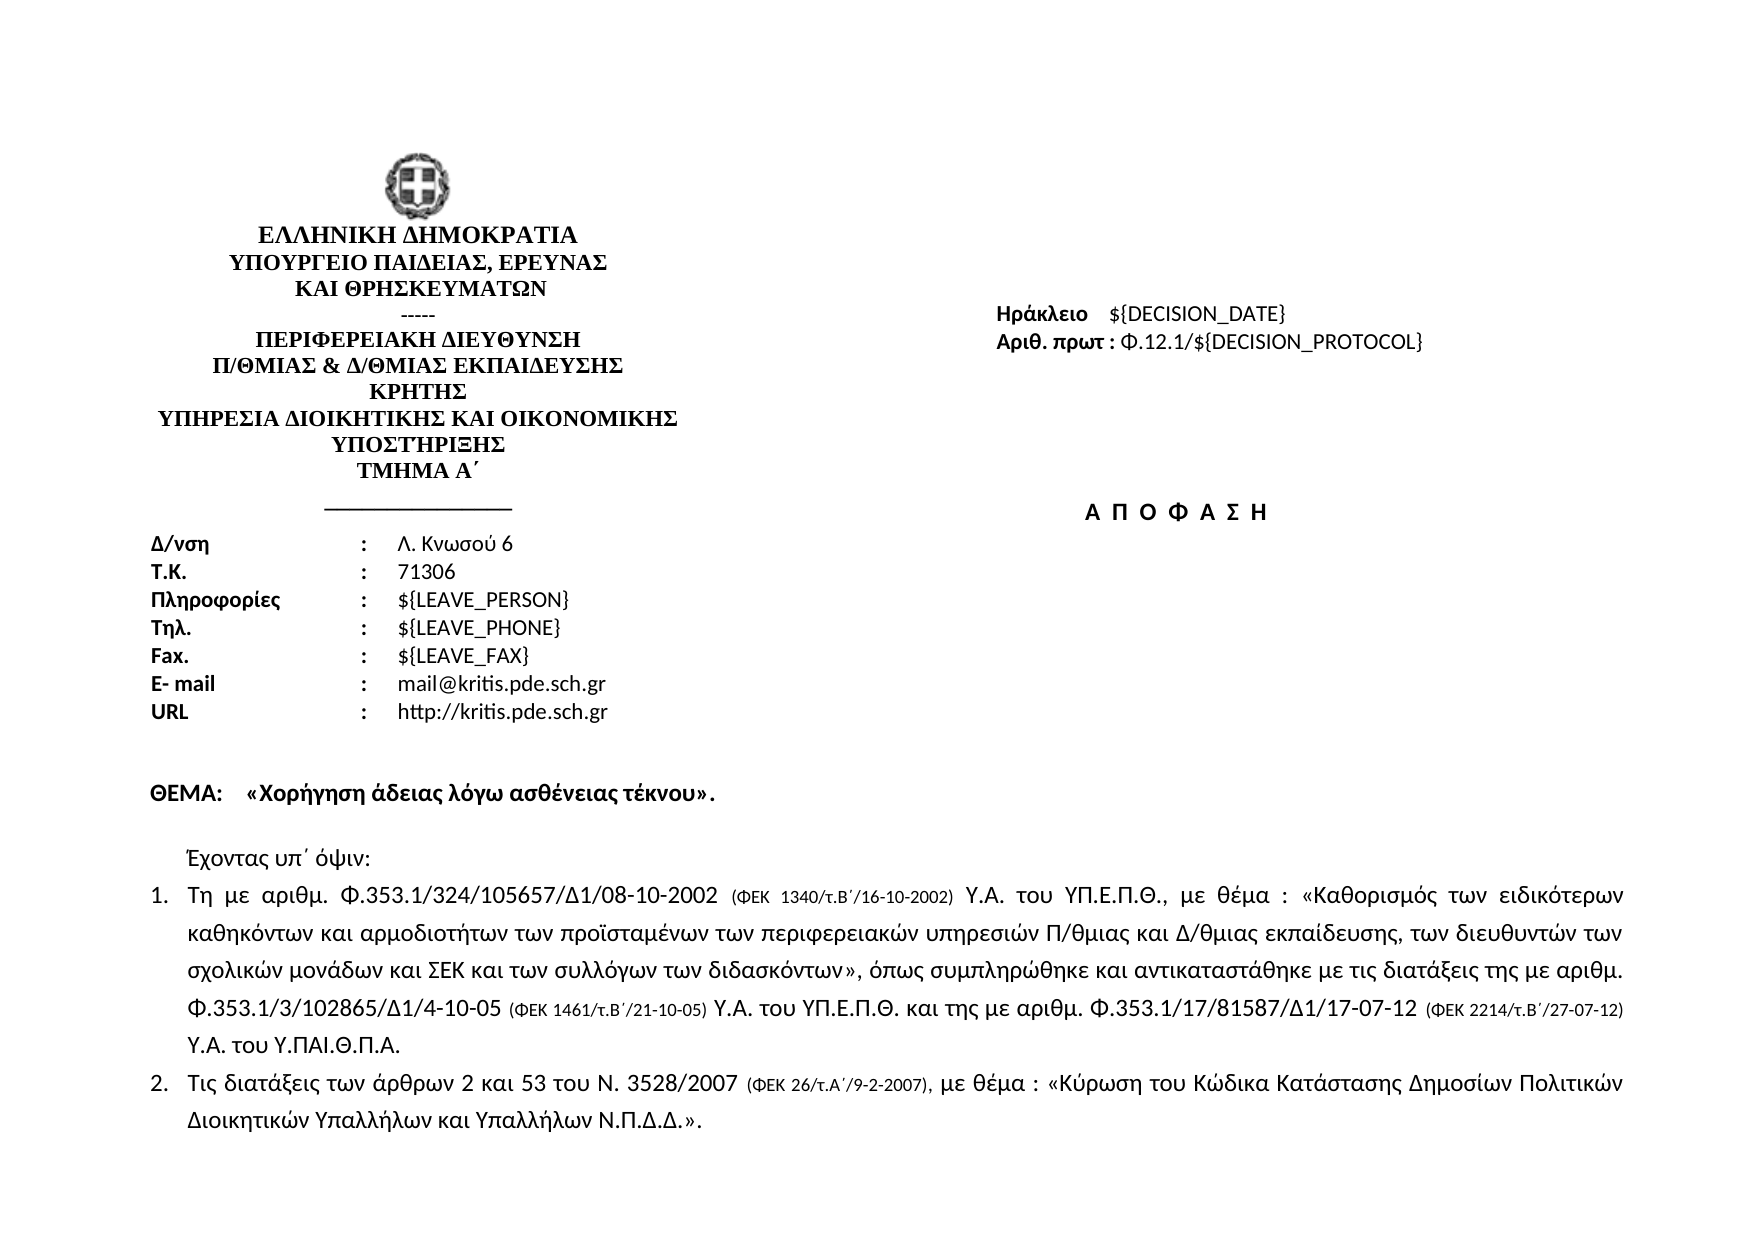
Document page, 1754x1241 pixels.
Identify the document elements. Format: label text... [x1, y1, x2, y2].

table_cell Δ/νση Τ.Κ. Πληροφορίες Τηλ. Fax. E- mail URL [140, 513, 349, 725]
list Τη με αριθμ. Φ.353.1/324/105657/Δ1/08-10-2002 (ΦΕΚ 1340/τ.Β΄/16-10-2002) Υ.Α. του ΥΠ.Ε.Π.Θ., με θέμα : «Καθορισμός των ειδικότερων καθηκόντων και αρμοδιοτήτων των προϊσταμένων των περιφερειακών υπηρεσιών Π/θμιας και Δ/θμιας εκπαίδευσης, των διευθυντών των σχολικών μονάδων και ΣΕΚ και των συλλόγων των διδασκόντων», όπως συμπληρώθηκε και αντικαταστάθηκε με τις διατάξεις της με αριθμ. Φ.353.1/3/102865/Δ1/4-10-05 (ΦΕΚ 1461/τ.Β΄/21-10-05) Υ.Α. του ΥΠ.Ε.Π.Θ. και της με αριθμ. Φ.353.1/17/81587/Δ1/17-07-12 (ΦΕΚ 2214/τ.Β΄/27-07-12) Υ.Α. του Υ.ΠΑΙ.Θ.Π.Α. [150, 874, 1624, 1061]
text Έχοντας υπ΄ όψιν: [150, 836, 1624, 874]
subtitle Α Π Ο Φ Α Σ Η [150, 496, 1624, 527]
list Τις διατάξεις των άρθρων 2 και 53 του Ν. 3528/2007 (ΦΕΚ 26/τ.Α΄/9-2-2007), με θέμα : «Κύρωση του Κώδικα Κατάστασης Δημοσίων Πολιτικών Διοικητικών Υπαλλήλων και Υπαλλήλων Ν.Π.Δ.Δ.». [150, 1061, 1624, 1136]
table_cell Λ. Κνωσού 6 71306 ${LEAVE_PERSON} ${LEAVE_PHONE} ${LEAVE_FAX} mail@kritis.pde.sch.gr http://kritis.pde.sch.gr [386, 513, 696, 725]
table_header ΕΛΛΗΝΙΚΗ ΔΗΜΟΚΡΑΤΙΑ ΥΠΟΥΡΓΕΙΟ ΠΑΙΔΕΙΑΣ, ΕΡΕΥΝΑΣ ΚΑΙ ΘΡΗΣΚΕΥΜΑΤΩΝ ----- ΠΕΡΙΦΕΡΕΙΑΚΗ ΔΙΕΥΘΥΝΣΗ Π/ΘΜΙΑΣ & Δ/ΘΜΙΑΣ ΕΚΠΑΙΔΕΥΣΗΣ ΚΡΗΤΗΣ ΥΠΗΡΕΣΙΑ ΔΙΟΙΚΗΤΙΚΗΣ ΚΑΙ ΟΙΚΟΝΟΜΙΚΗΣ ΥΠΟΣΤΉΡΙΞΗΣ ΤΜΗΜΑ Α΄ _______________ [140, 153, 696, 512]
text ΘΕΜΑ: «Χορήγηση άδειας λόγω ασθένειας τέκνου». [150, 777, 1624, 807]
picture [384, 152, 452, 221]
table_cell : : : : : : : [349, 513, 386, 725]
